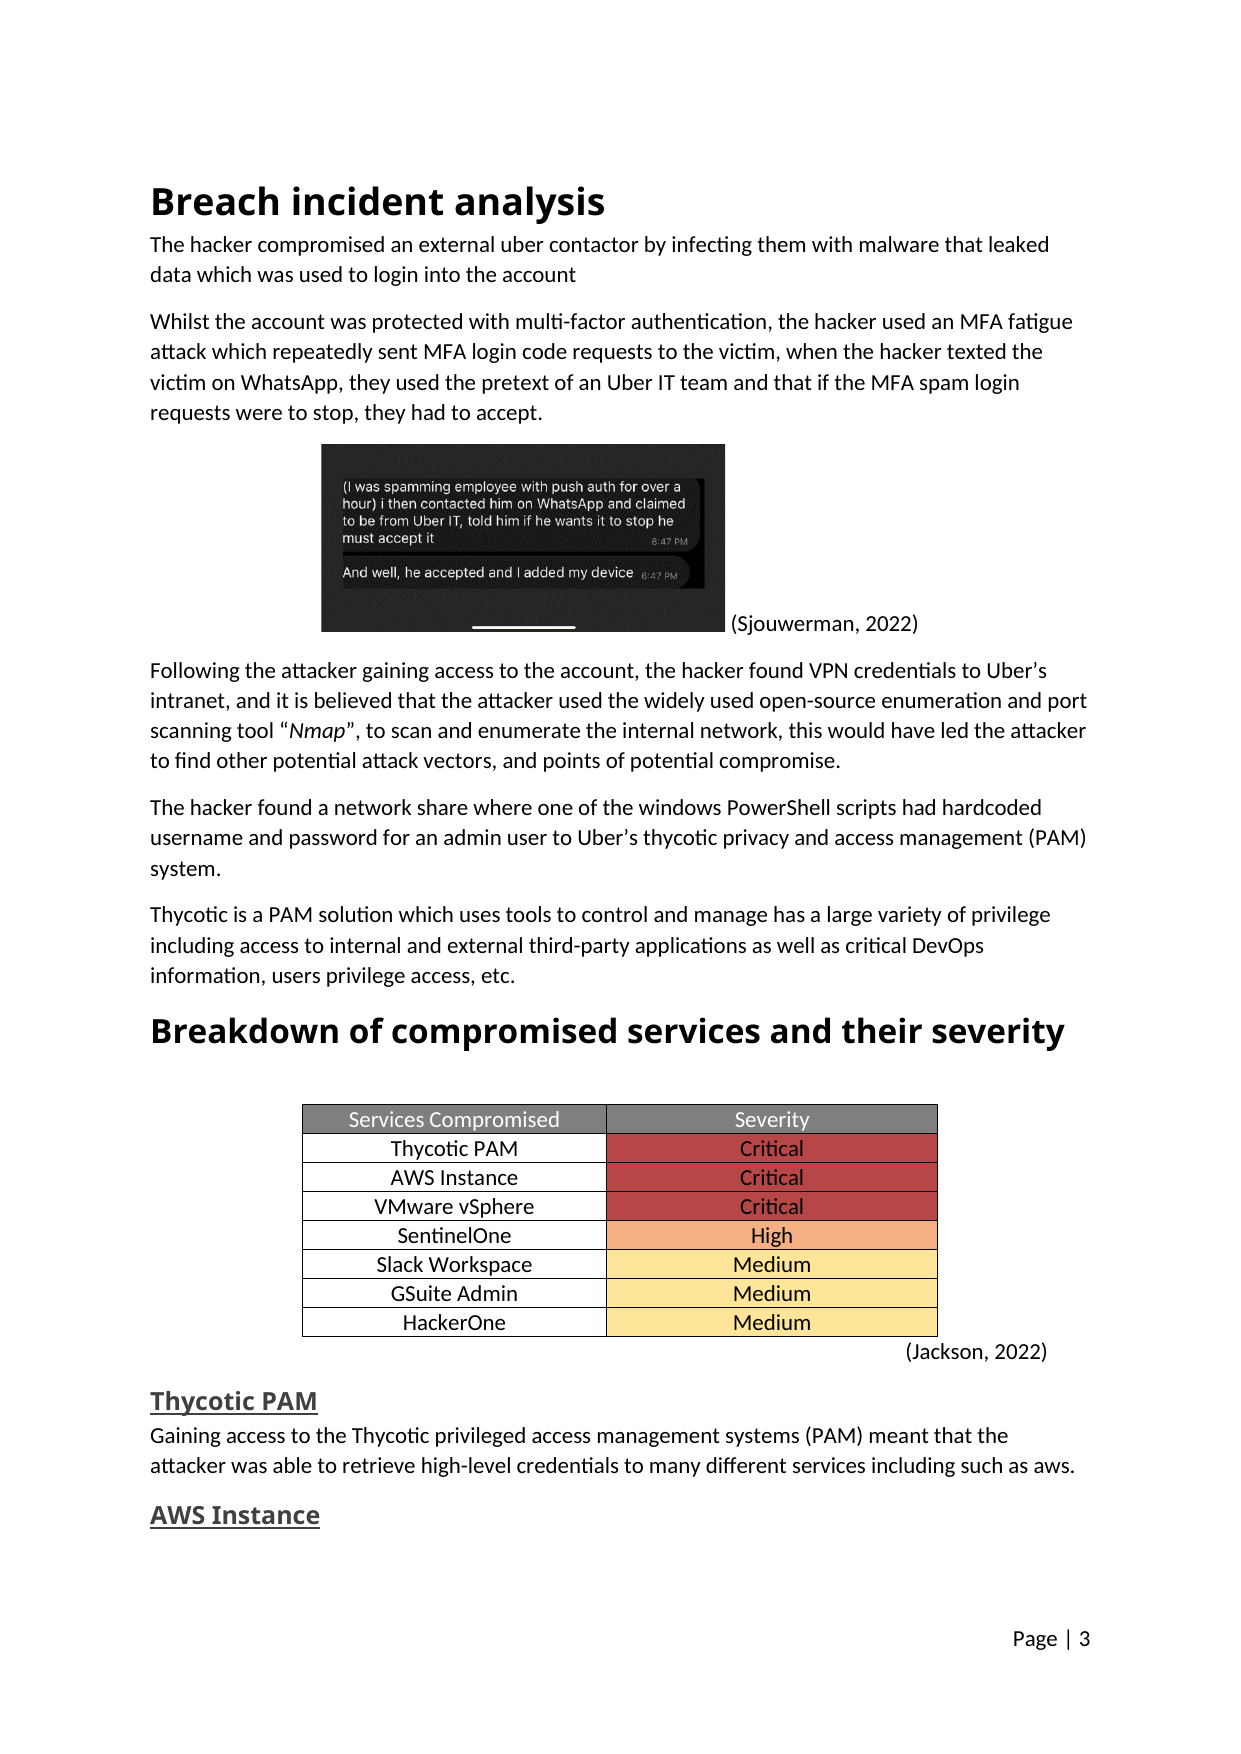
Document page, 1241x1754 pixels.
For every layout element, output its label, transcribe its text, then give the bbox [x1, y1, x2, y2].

table_cell Medium [607, 1308, 937, 1336]
table_cell HackerOne [303, 1308, 606, 1336]
text The hacker found a network share where one of the windows PowerShell scripts had hardcoded username and password for an admin user to Uber’s thycotic privacy and access management (PAM) system. [150, 793, 1090, 882]
table_header Services Compromised [303, 1105, 606, 1133]
table_cell Medium [607, 1279, 937, 1307]
subtitle Breach incident analysis [150, 175, 1090, 226]
subtitle AWS Instance [150, 1498, 1090, 1532]
subtitle Breakdown of compromised services and their severity [150, 1008, 1090, 1053]
table_cell SentinelOne [303, 1221, 606, 1249]
text Whilst the account was protected with multi-factor authentication, the hacker used an MFA fatigue attack which repeatedly sent MFA login code requests to the victim, when the hacker texted the victim on WhatsApp, they used the pretext of an Uber IT team and that if the MFA spam login requests were to stop, they had to accept. [150, 307, 1090, 426]
table_header Severity [607, 1105, 937, 1133]
table_cell Critical [607, 1163, 937, 1191]
text Thycotic is a PAM solution which uses tools to control and manage has a large variety of privilege including access to internal and external third-party applications as well as critical DevOps information, users privilege access, etc. [150, 901, 1090, 989]
table_cell Medium [607, 1250, 937, 1278]
text The hacker compromised an external uber contactor by infecting them with malware that leaked data which was used to login into the account [150, 230, 1090, 288]
picture [321, 444, 725, 632]
table_cell Thycotic PAM [303, 1134, 606, 1162]
table_cell VMware vSphere [303, 1192, 606, 1220]
table_cell GSuite Admin [303, 1279, 606, 1307]
table_cell Slack Workspace [303, 1250, 606, 1278]
table_cell AWS Instance [303, 1163, 606, 1191]
table_cell Critical [607, 1192, 937, 1220]
text Following the attacker gaining access to the account, the hacker found VPN credentials to Uber’s intranet, and it is believed that the attacker used the widely used open-source enumeration and port scanning tool “Nmap”, to scan and enumerate the internal network, this would have led the attacker to find other potential attack vectors, and points of potential compromise. [150, 656, 1090, 774]
text Gaining access to the Thycotic privileged access management systems (PAM) meant that the attacker was able to retrieve high-level credentials to many different services including such as aws. [150, 1421, 1090, 1479]
subtitle Thycotic PAM [150, 1384, 1090, 1418]
table_cell High [607, 1221, 937, 1249]
table_cell Critical [607, 1134, 937, 1162]
